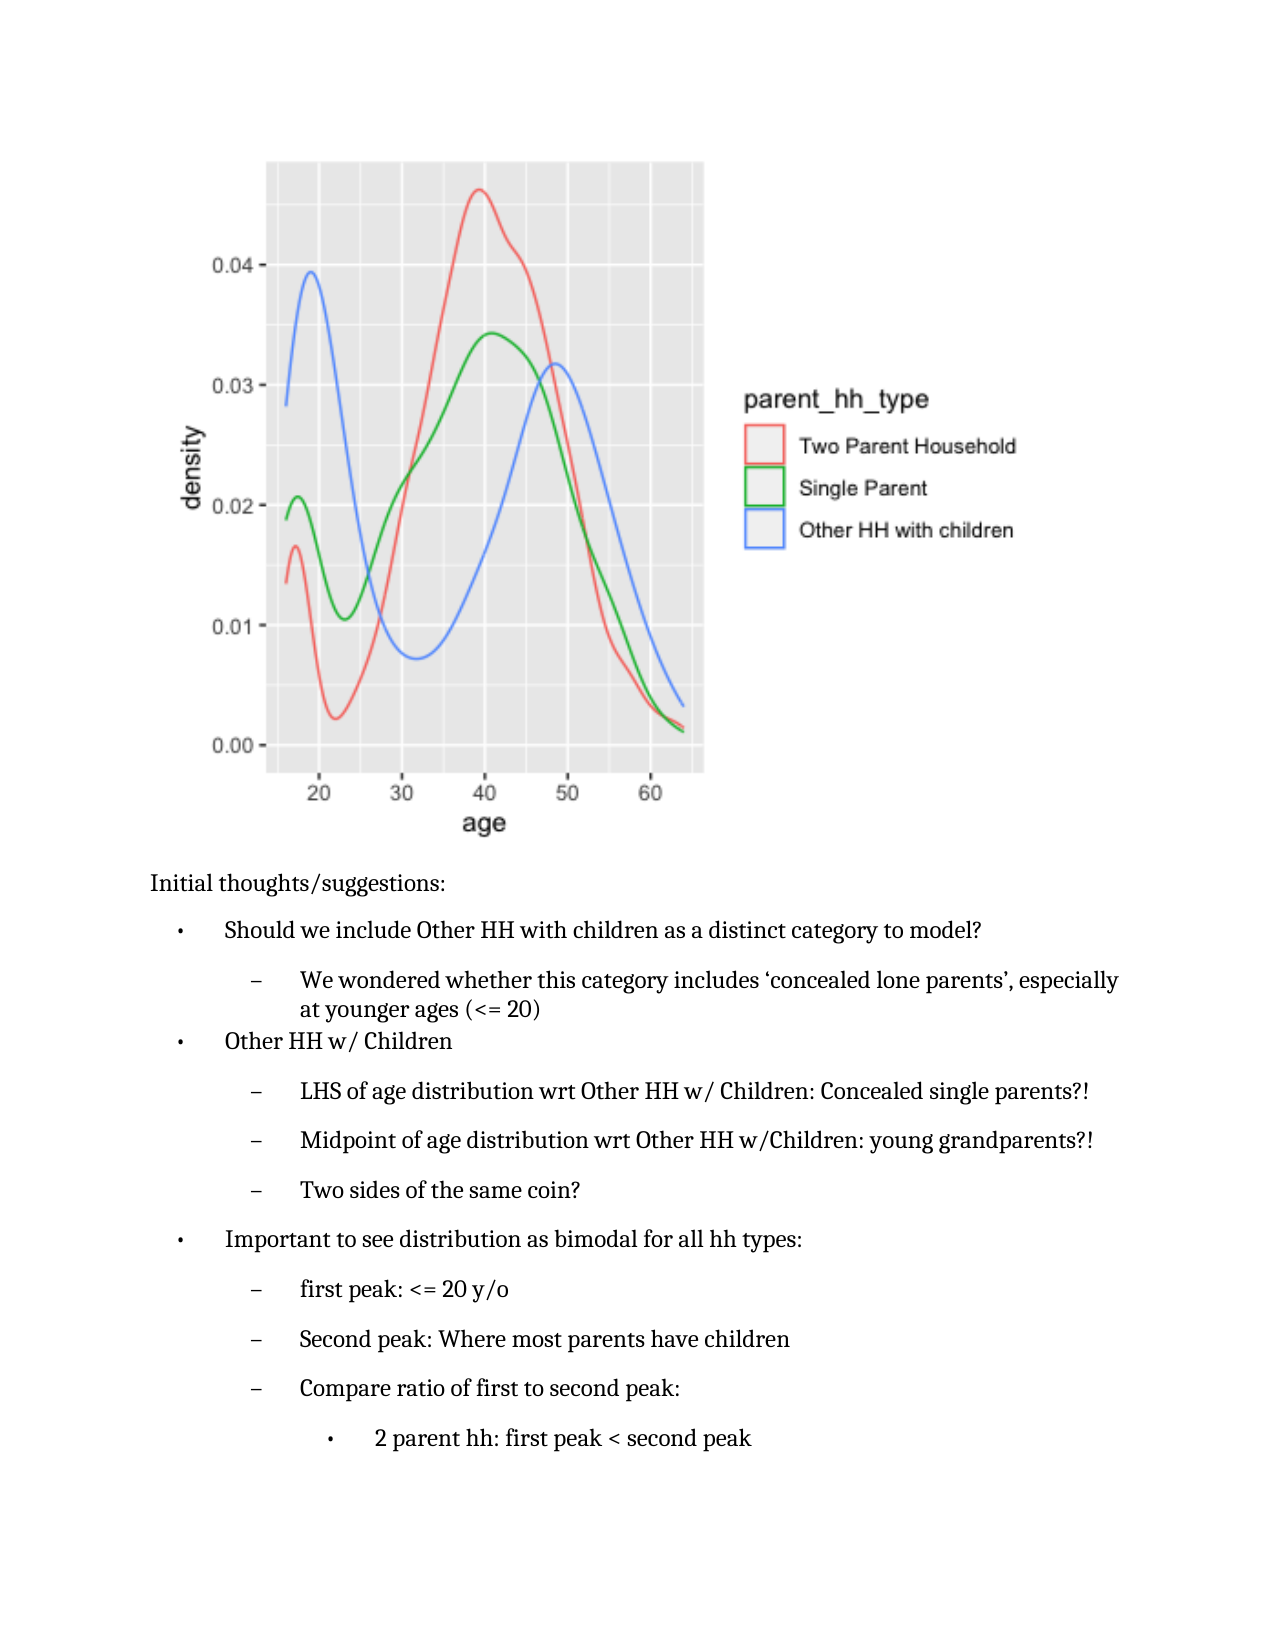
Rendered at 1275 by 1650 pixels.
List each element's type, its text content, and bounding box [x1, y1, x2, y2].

list Midpoint of age distribution wrt Other HH w/Children: young grandparents?! [250, 1126, 1125, 1155]
picture [168, 150, 1044, 850]
list LHS of age distribution wrt Other HH w/ Children: Concealed single parents?! [250, 1077, 1125, 1105]
list 2 parent hh: first peak < second peak [325, 1424, 1125, 1452]
list We wondered whether this category includes ‘concealed lone parents’, especially at younger ages (<= 20) [250, 966, 1125, 1023]
list Other HH w/ Children [175, 1027, 1125, 1056]
text Initial thoughts/suggestions: [150, 869, 1125, 897]
list Should we include Other HH with children as a distinct category to model? [175, 916, 1125, 945]
list Two sides of the same coin? [250, 1176, 1125, 1204]
list Second peak: Where most parents have children [250, 1324, 1125, 1353]
list Compare ratio of first to second peak: [250, 1374, 1125, 1403]
list Important to see distribution as bimodal for all hh types: [175, 1225, 1125, 1254]
list first peak: <= 20 y/o [250, 1275, 1125, 1304]
